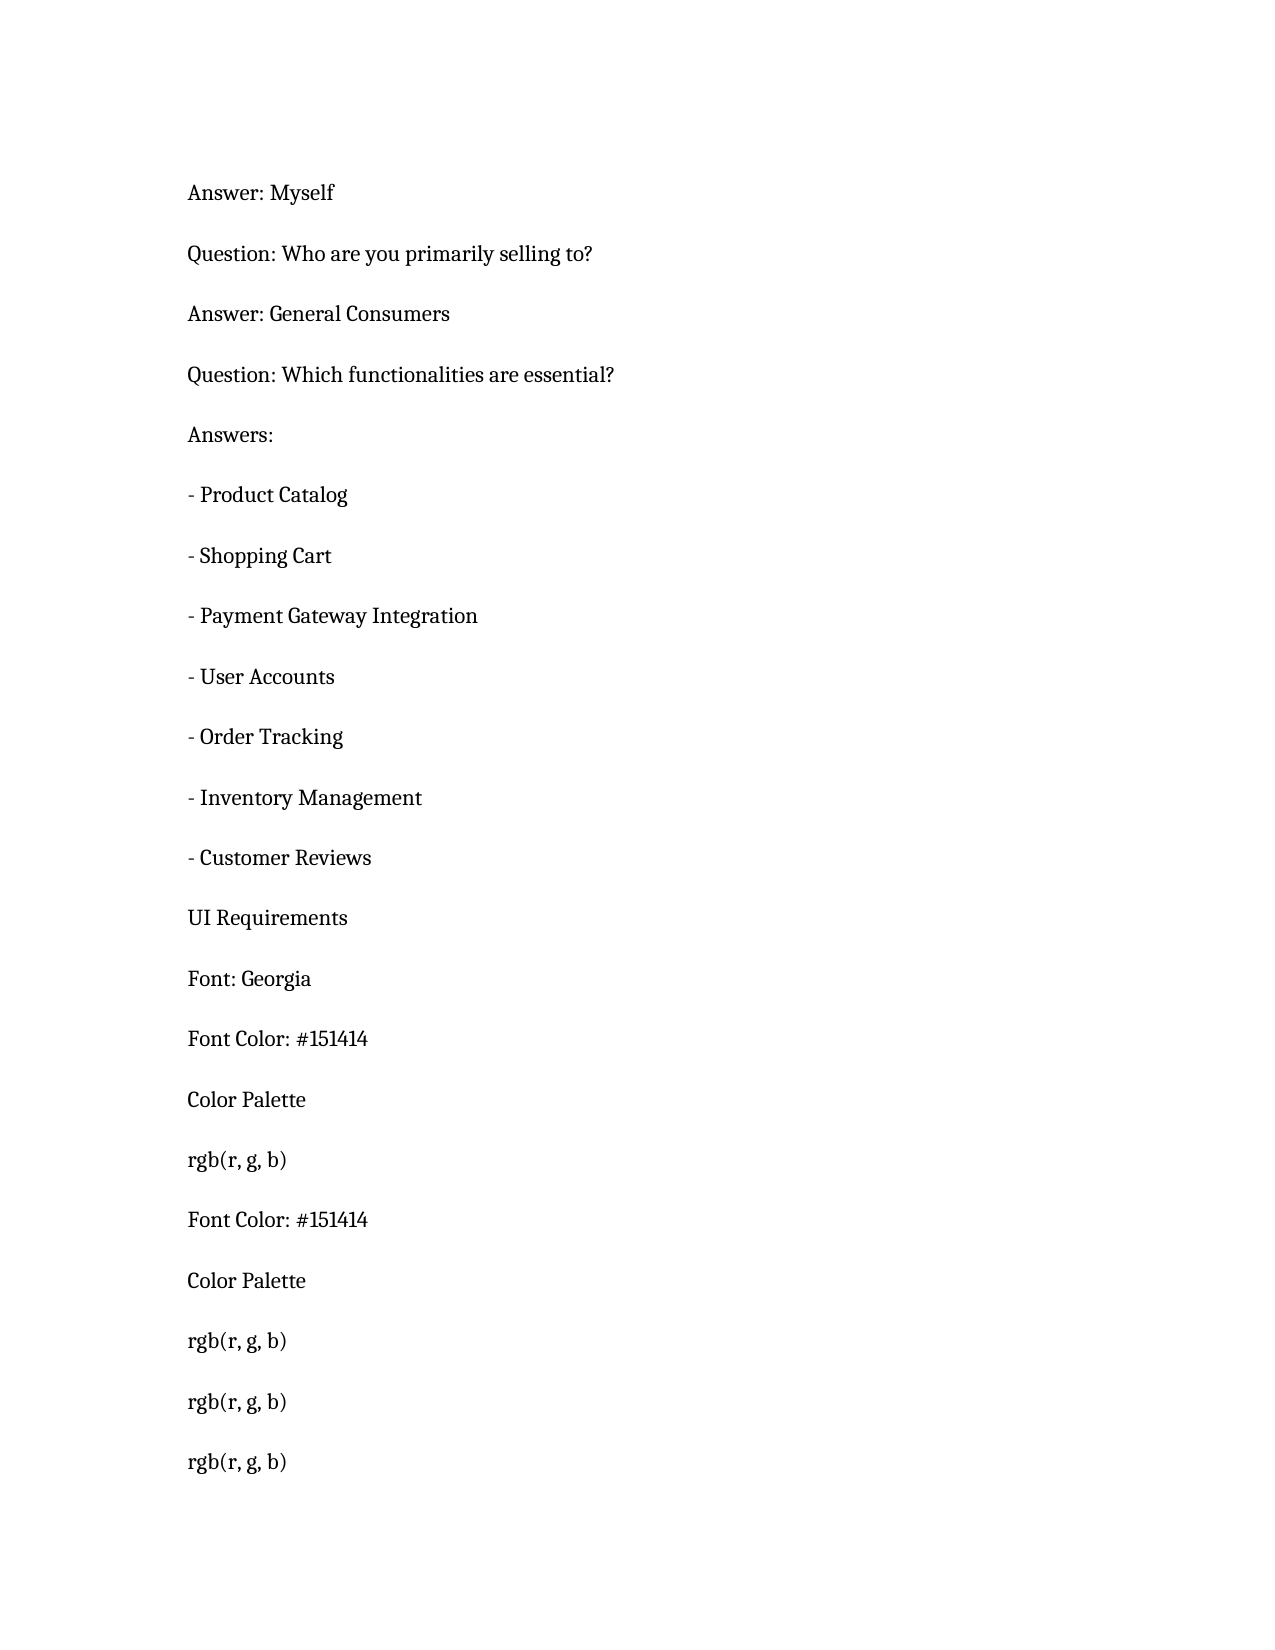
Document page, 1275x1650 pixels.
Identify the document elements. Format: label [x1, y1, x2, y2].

text [187, 150, 1087, 1475]
